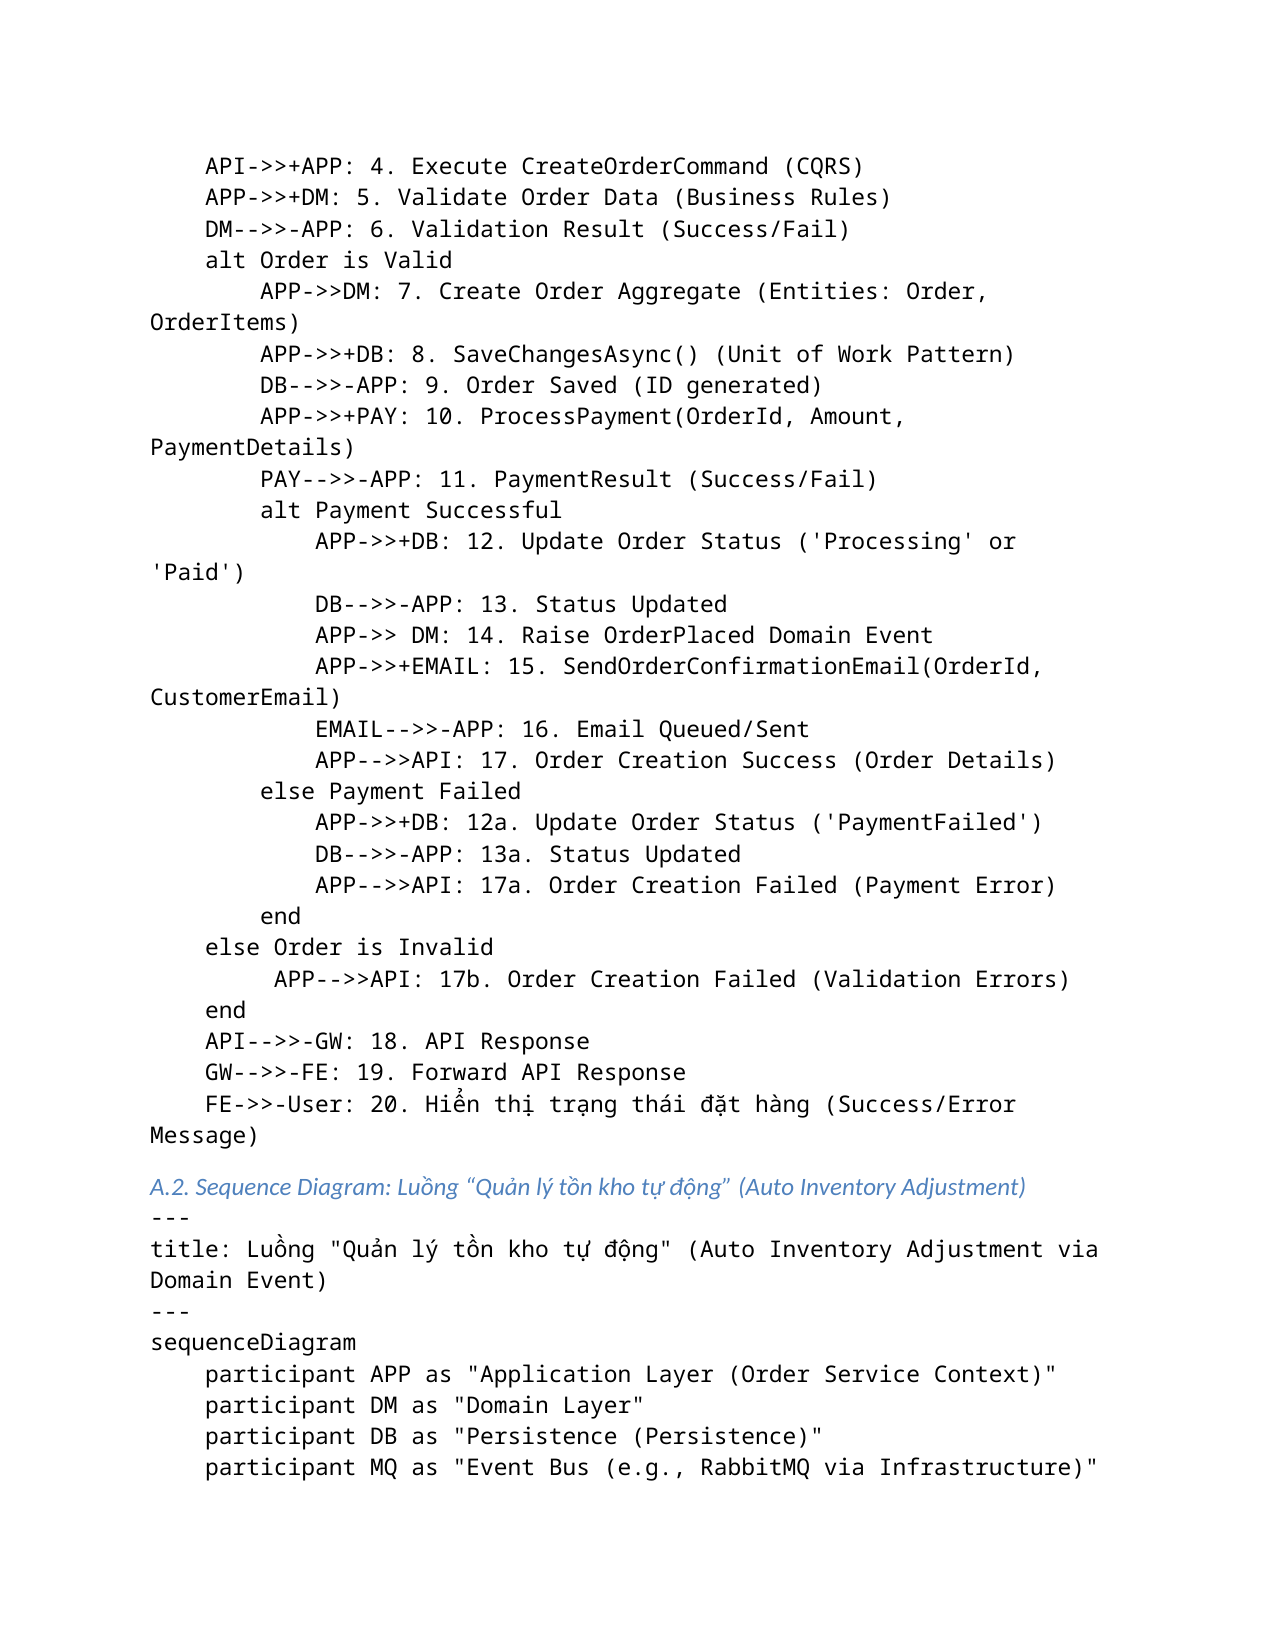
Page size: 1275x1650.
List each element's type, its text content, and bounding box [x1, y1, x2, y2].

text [150, 150, 1125, 1150]
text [150, 1201, 1125, 1483]
subtitle A.2. Sequence Diagram: Luồng “Quản lý tồn kho tự động” (Auto Inventory Adjustment) [150, 1171, 1125, 1201]
